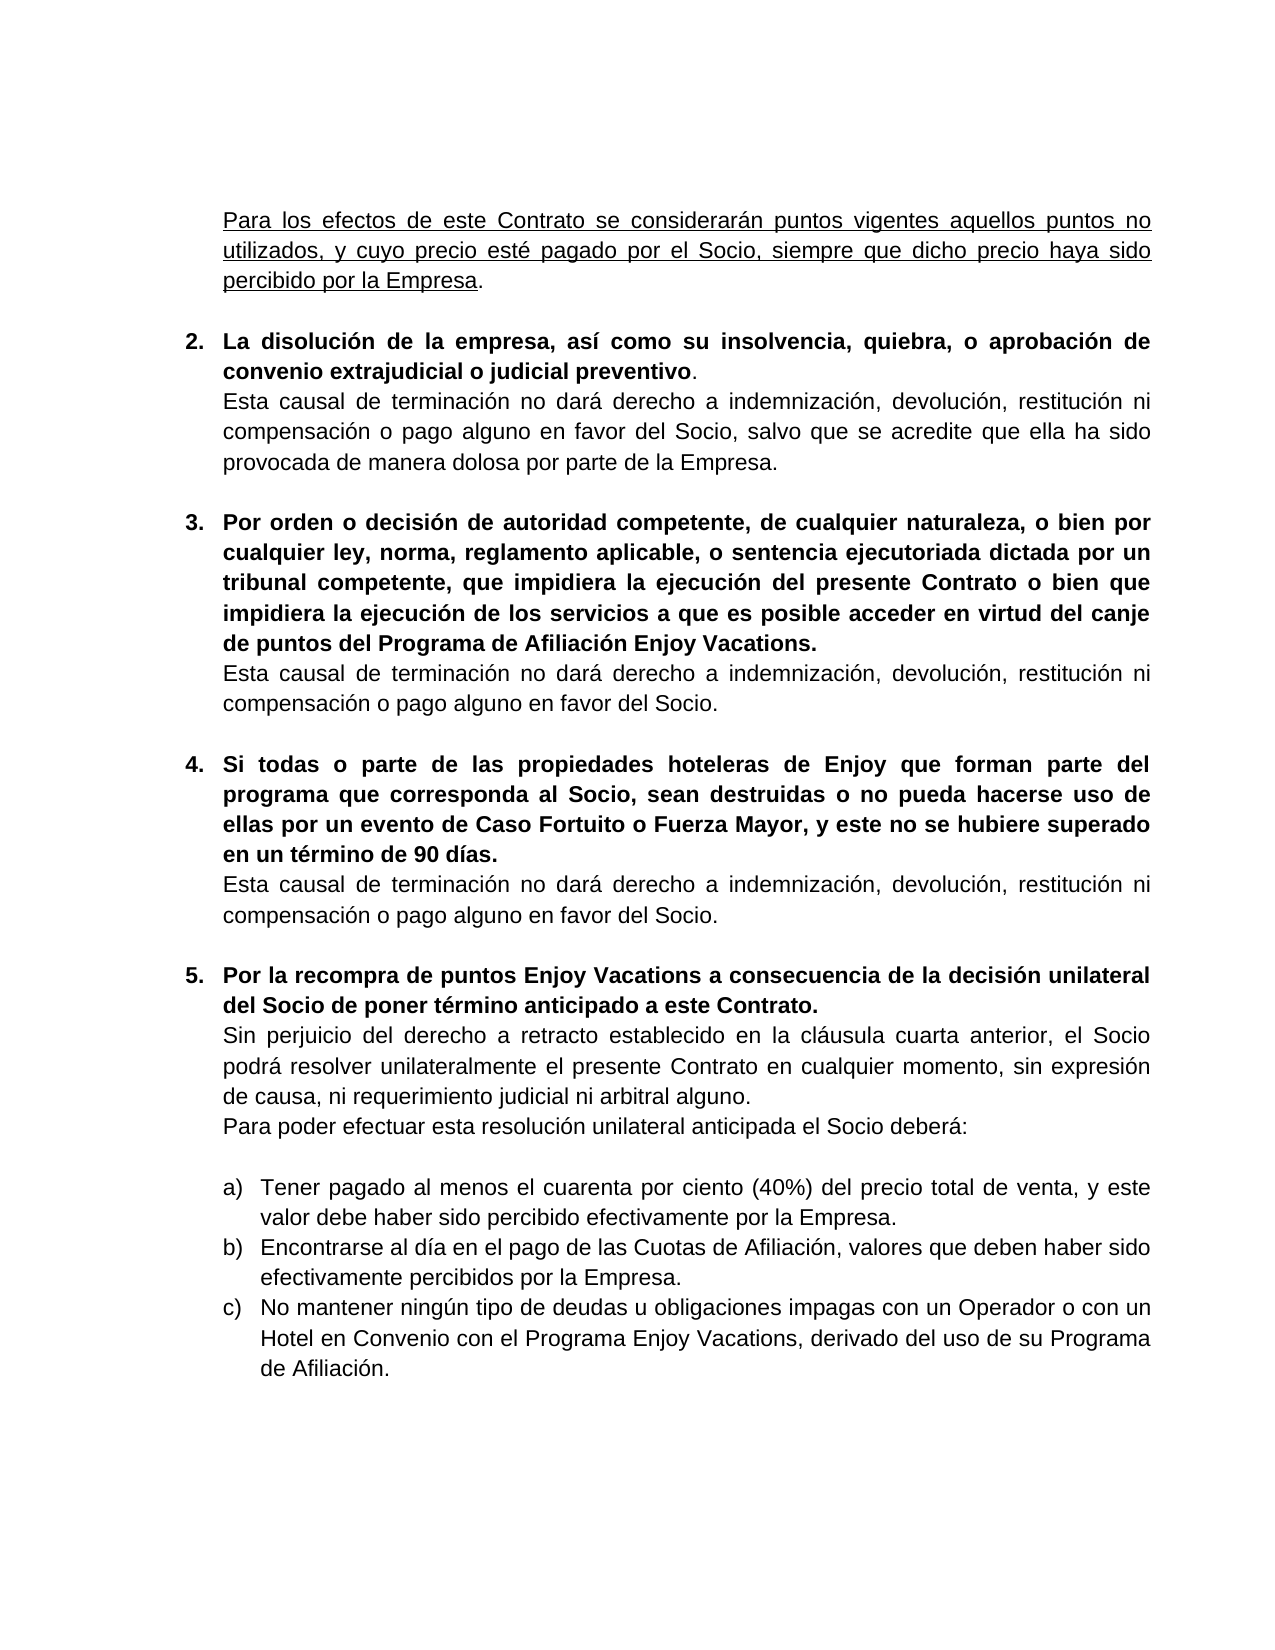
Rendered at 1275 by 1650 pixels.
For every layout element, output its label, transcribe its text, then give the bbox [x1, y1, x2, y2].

text Para poder efectuar esta resolución unilateral anticipada el Socio deberá: [223, 1113, 1152, 1139]
list Para los efectos de este Contrato se considerarán puntos vigentes aquellos puntos no utilizados, y cuyo precio esté pagado por el Socio, siempre que dicho precio haya sido percibido por la Empresa. [223, 207, 1152, 230]
text Sin perjuicio del derecho a retracto establecido en la cláusula cuarta anterior, el Socio podrá resolver unilateralmente el presente Contrato en cualquier momento, sin expresión de causa, ni requerimiento judicial ni arbitral alguno. [223, 1022, 1152, 1109]
list Esta causal de terminación no dará derecho a indemnización, devolución, restitución ni compensación o pago alguno en favor del Socio. [223, 660, 1152, 716]
list La disolución de la empresa, así como su insolvencia, quiebra, o aprobación de convenio extrajudicial o judicial preventivo. [185, 328, 1152, 384]
list No mantener ningún tipo de deudas u obligaciones impagas con un Operador o con un Hotel en Convenio con el Programa Enjoy Vacations, derivado del uso de su Programa de Afiliación. [223, 1294, 1152, 1381]
list Por la recompra de puntos Enjoy Vacations a consecuencia de la decisión unilateral del Socio de poner término anticipado a este Contrato. [185, 962, 1152, 1018]
list Esta causal de terminación no dará derecho a indemnización, devolución, restitución ni compensación o pago alguno en favor del Socio, salvo que se acredite que ella ha sido provocada de manera dolosa por parte de la Empresa. [223, 388, 1152, 475]
list Para los efectos de este Contrato se considerarán puntos vigentes aquellos puntos no utilizados, y cuyo precio esté pagado por el Socio, siempre que dicho precio haya sido percibido por la Empresa. [223, 261, 1152, 293]
list Esta causal de terminación no dará derecho a indemnización, devolución, restitución ni compensación o pago alguno en favor del Socio. [223, 871, 1152, 928]
list Por orden o decisión de autoridad competente, de cualquier naturaleza, o bien por cualquier ley, norma, reglamento aplicable, o sentencia ejecutoriada dictada por un tribunal competente, que impidiera la ejecución del presente Contrato o bien que impidiera la ejecución de los servicios a que es posible acceder en virtud del canje de puntos del Programa de Afiliación Enjoy Vacations. [185, 509, 1152, 656]
list Tener pagado al menos el cuarenta por ciento (40%) del precio total de venta, y este valor debe haber sido percibido efectivamente por la Empresa. [223, 1173, 1152, 1230]
list Si todas o parte de las propiedades hoteleras de Enjoy que forman parte del programa que corresponda al Socio, sean destruidas o no pueda hacerse uso de ellas por un evento de Caso Fortuito o Fuerza Mayor, y este no se hubiere superado en un término de 90 días. [185, 751, 1152, 867]
list Encontrarse al día en el pago de las Cuotas de Afiliación, valores que deben haber sido efectivamente percibidos por la Empresa. [223, 1234, 1152, 1290]
list Para los efectos de este Contrato se considerarán puntos vigentes aquellos puntos no utilizados, y cuyo precio esté pagado por el Socio, siempre que dicho precio haya sido percibido por la Empresa. [223, 231, 1152, 260]
